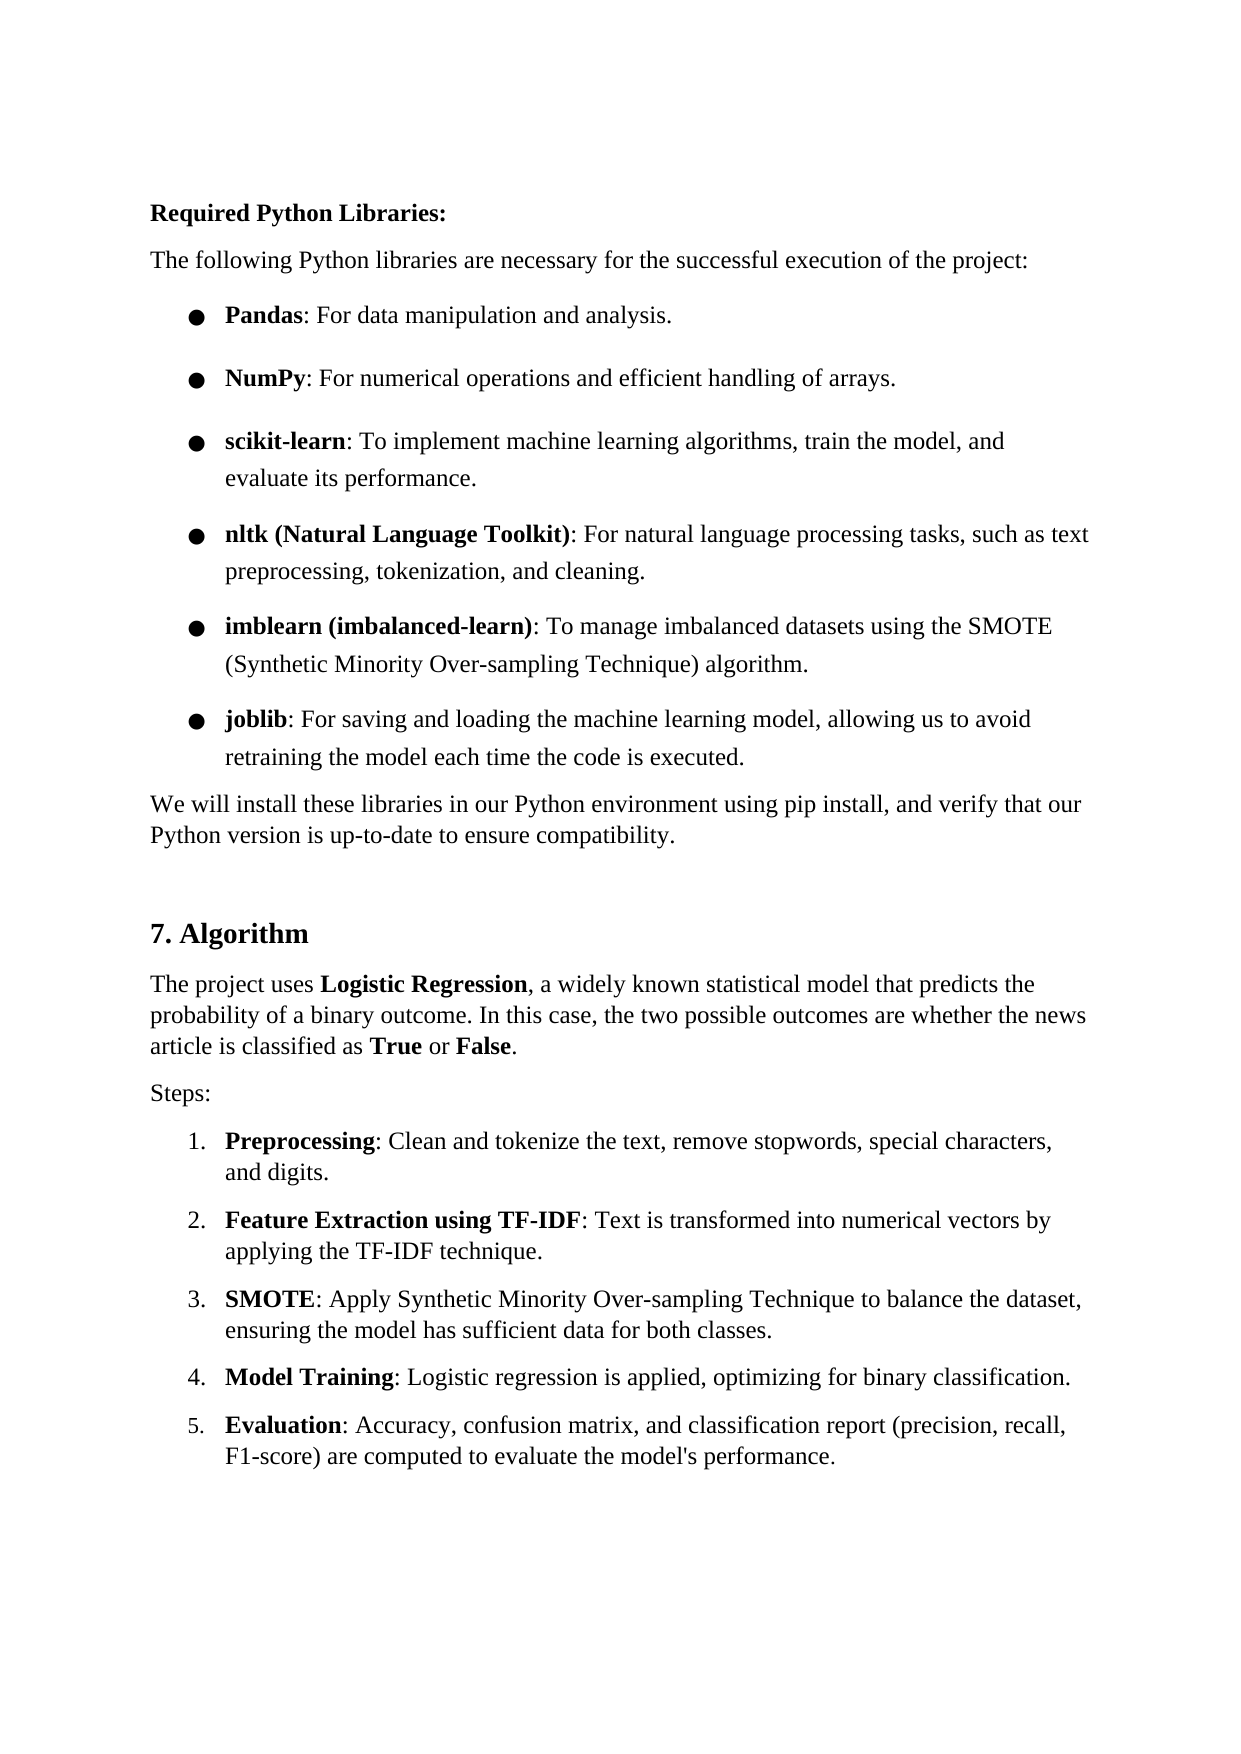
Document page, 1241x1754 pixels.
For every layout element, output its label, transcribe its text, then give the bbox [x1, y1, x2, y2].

list Pandas: For data manipulation and analysis. [187, 293, 1090, 336]
text Steps: [150, 1078, 1090, 1107]
list nltk (Natural Language Toolkit): For natural language processing tasks, such as text preprocessing, tokenization, and cleaning. [187, 511, 1090, 585]
text We will install these libraries in our Python environment using pip install, and verify that our Python version is up-to-date to ensure compatibility. [150, 789, 1090, 849]
list NumPy: For numerical operations and efficient handling of arrays. [187, 356, 1090, 398]
list scikit-learn: To implement machine learning algorithms, train the model, and evaluate its performance. [187, 418, 1090, 492]
text The following Python libraries are necessary for the successful execution of the project: [150, 245, 1090, 274]
list Evaluation: Accuracy, confusion matrix, and classification report (precision, recall, F1-score) are computed to evaluate the model's performance. [187, 1410, 1090, 1470]
list Model Training: Logistic regression is applied, optimizing for binary classification. [187, 1362, 1090, 1391]
list joblib: For saving and loading the machine learning model, allowing us to avoid retraining the model each time the code is executed. [187, 697, 1090, 770]
list imblearn (imbalanced-learn): To manage imbalanced datasets using the SMOTE (Synthetic Minority Over-sampling Technique) algorithm. [187, 604, 1090, 678]
text Required Python Libraries: [150, 198, 1090, 226]
list Preprocessing: Clean and tokenize the text, remove stopwords, special characters, and digits. [187, 1126, 1090, 1186]
text 7. Algorithm [150, 916, 1090, 949]
text The project uses Logistic Regression, a widely known statistical model that predicts the probability of a binary outcome. In this case, the two possible outcomes are whether the news article is classified as True or False. [150, 969, 1090, 1059]
list Feature Extraction using TF-IDF: Text is transformed into numerical vectors by applying the TF-IDF technique. [187, 1205, 1090, 1265]
list SMOTE: Apply Synthetic Minority Over-sampling Technique to balance the dataset, ensuring the model has sufficient data for both classes. [187, 1284, 1090, 1343]
